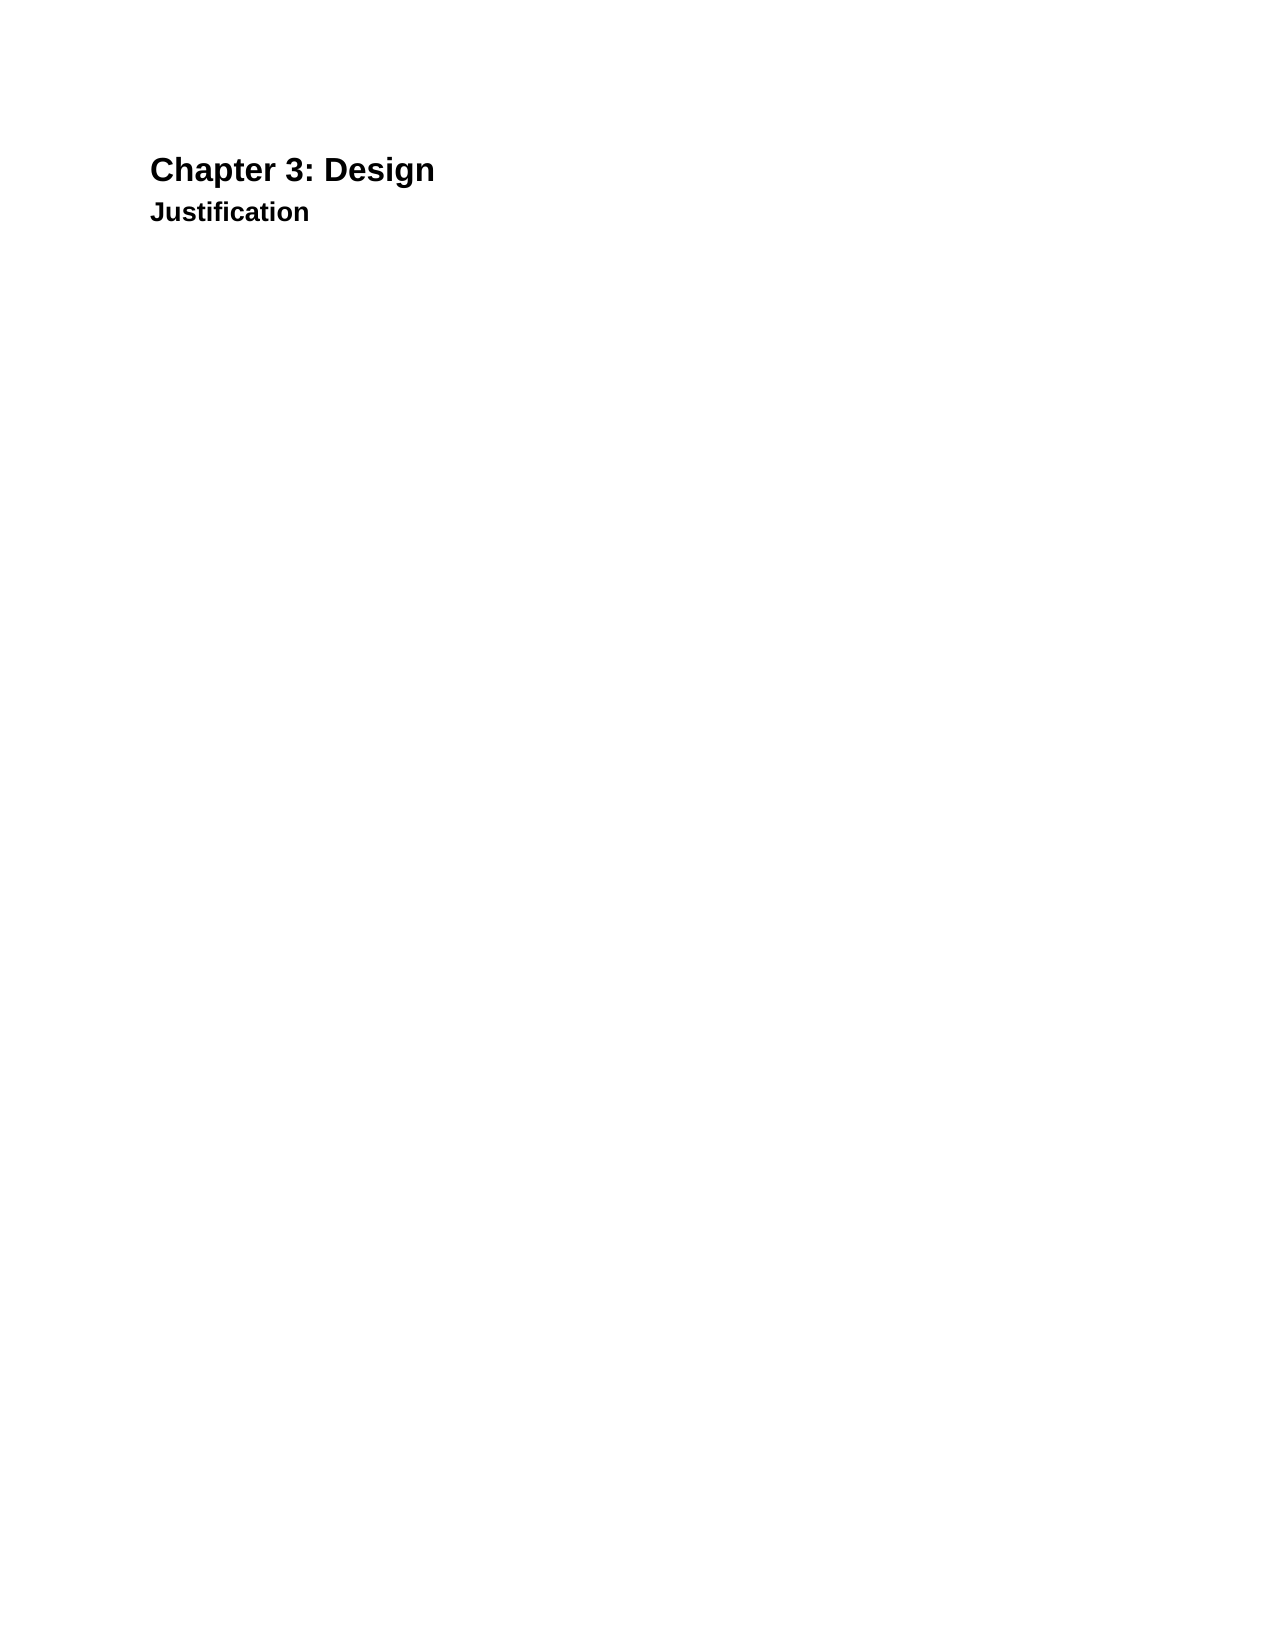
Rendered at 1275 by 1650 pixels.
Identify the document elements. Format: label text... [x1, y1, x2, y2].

subtitle Chapter 3: Design [150, 150, 1125, 188]
subtitle Justification [150, 196, 1125, 227]
